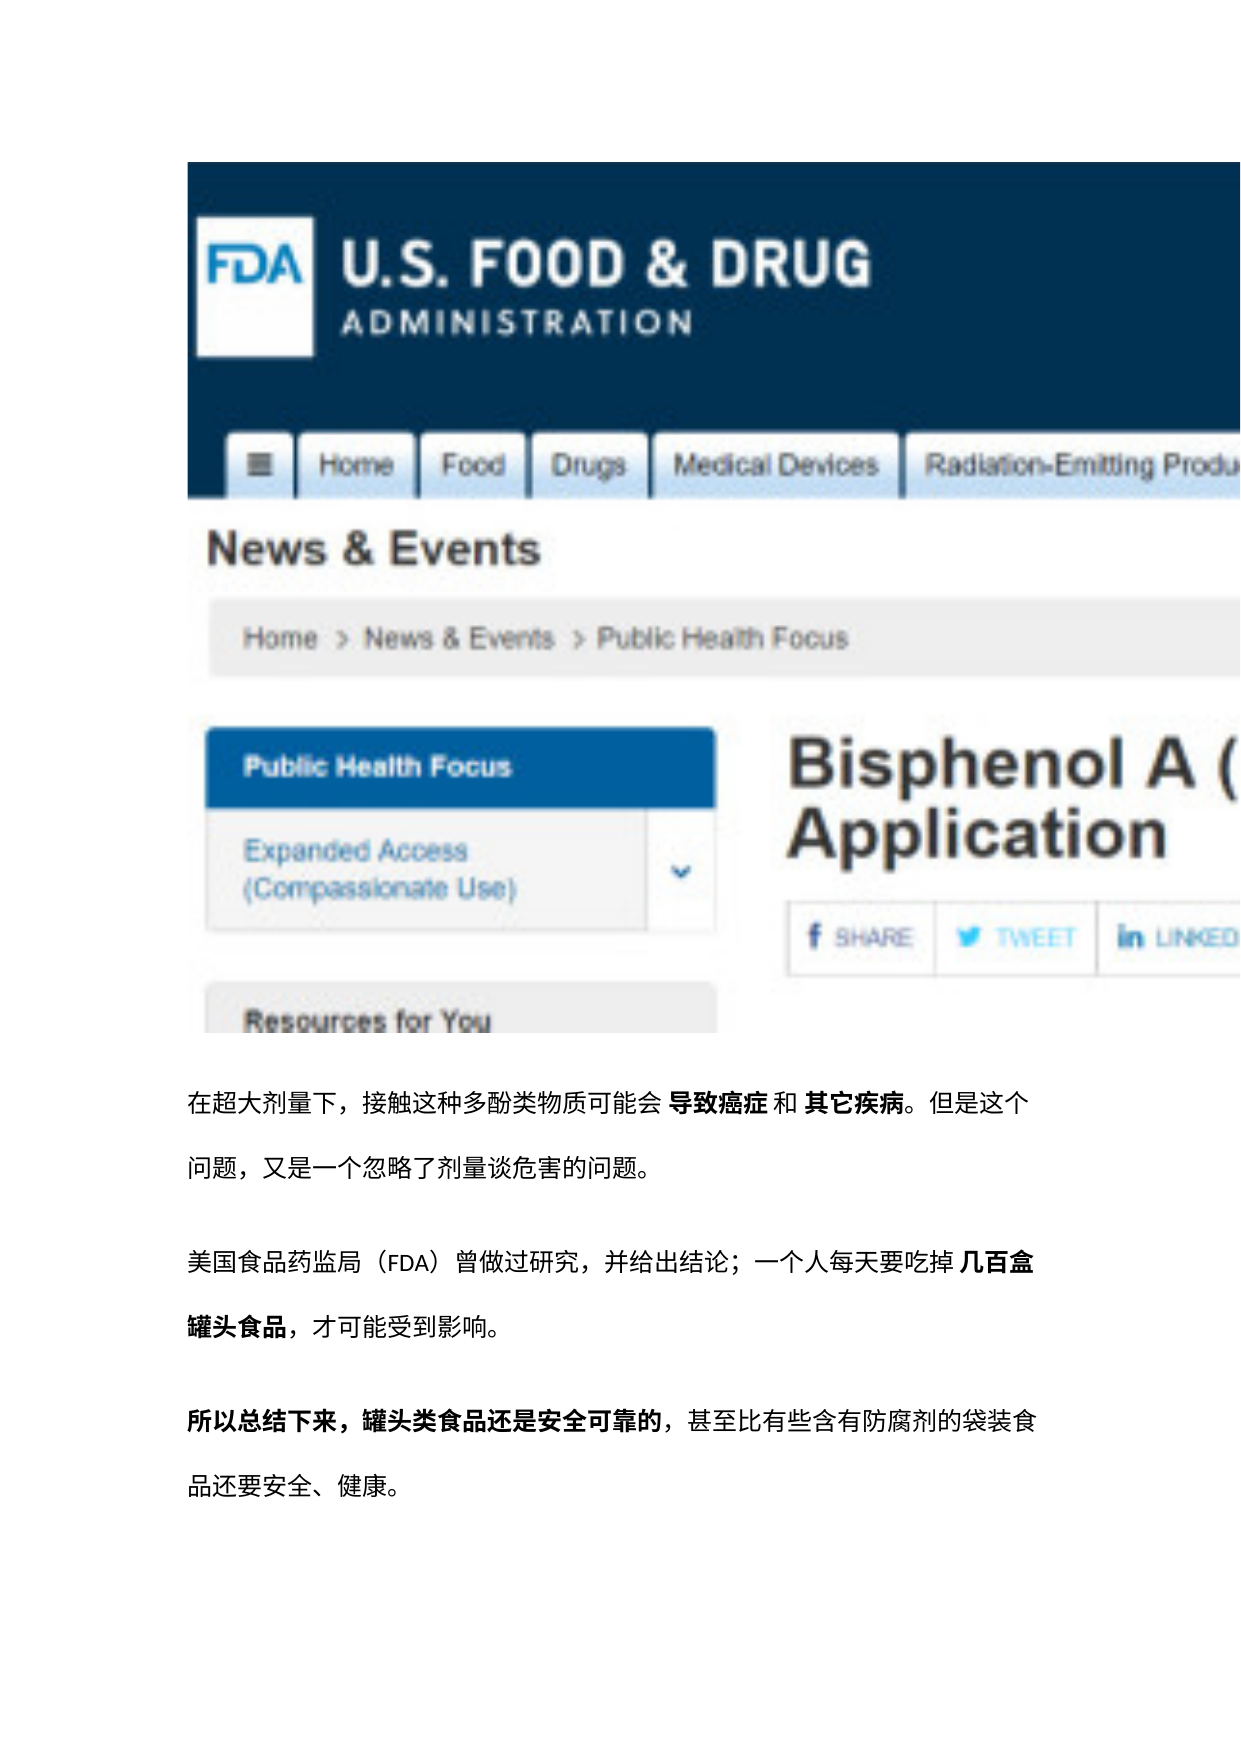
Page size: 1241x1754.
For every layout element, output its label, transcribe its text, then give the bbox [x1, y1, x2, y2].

text 所以总结下来，罐头类食品还是安全可靠的，甚至比有些含有防腐剂的袋装食品还要安全、健康。 [187, 1387, 1053, 1517]
picture [187, 162, 1241, 1033]
text 在超大剂量下，接触这种多酚类物质可能会 导致癌症 和 其它疾病。但是这个问题，又是一个忽略了剂量谈危害的问题。 [187, 1069, 1053, 1199]
text 美国食品药监局（FDA）曾做过研究，并给出结论；一个人每天要吃掉 几百盒罐头食品，才可能受到影响。 [187, 1228, 1053, 1358]
